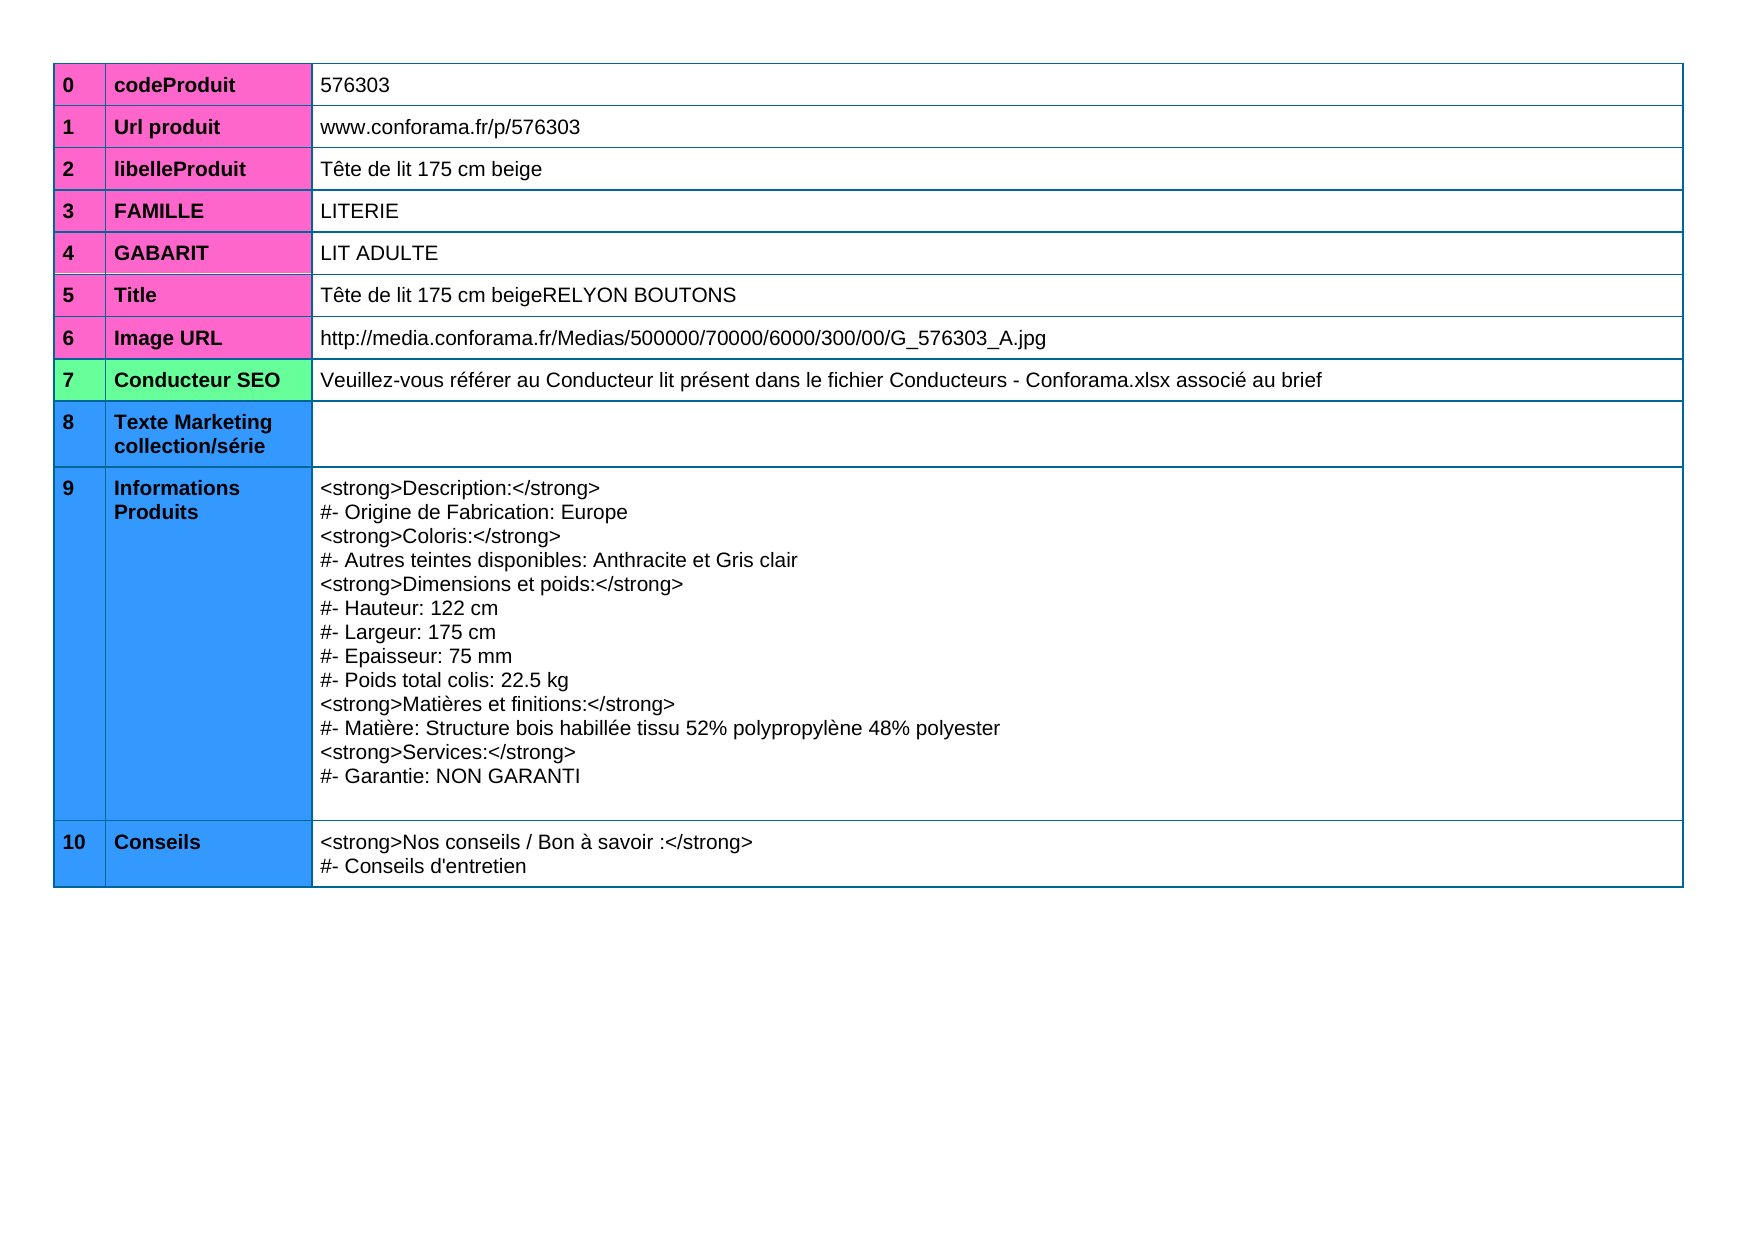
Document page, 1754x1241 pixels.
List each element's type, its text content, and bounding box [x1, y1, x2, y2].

table_header 576303 [313, 64, 1682, 105]
table_cell 6 [55, 317, 105, 358]
table_cell Informations Produits [106, 468, 311, 820]
table_header codeProduit [106, 64, 311, 105]
table_cell Title [106, 275, 311, 316]
table_cell <strong>Description:</strong> #- Origine de Fabrication: Europe <strong>Coloris:</strong> #- Autres teintes disponibles: Anthracite et Gris clair <strong>Dimensions et poids:</strong> #- Hauteur: 122 cm #- Largeur: 175 cm #- Epaisseur: 75 mm #- Poids total colis: 22.5 kg <strong>Matières et finitions:</strong> #- Matière: Structure bois habillée tissu 52% polypropylène 48% polyester <strong>Services:</strong> #- Garantie: NON GARANTI [313, 468, 1682, 820]
table_cell Veuillez-vous référer au Conducteur lit présent dans le fichier Conducteurs - Conforama.xlsx associé au brief [313, 360, 1682, 400]
table_cell Tête de lit 175 cm beige [313, 148, 1682, 189]
table_cell FAMILLE [106, 191, 311, 231]
table_cell libelleProduit [106, 148, 311, 189]
table_cell 5 [55, 275, 105, 316]
table_cell http://media.conforama.fr/Medias/500000/70000/6000/300/00/G_576303_A.jpg [313, 317, 1682, 358]
table_cell GABARIT [106, 233, 311, 273]
table_cell 4 [55, 233, 105, 273]
table_cell Conducteur SEO [106, 360, 311, 400]
table_cell 9 [55, 468, 105, 820]
table_cell Conseils [106, 821, 311, 886]
table_cell [313, 402, 1682, 466]
table_cell 7 [55, 360, 105, 400]
table_cell 2 [55, 148, 105, 189]
table_cell Image URL [106, 317, 311, 358]
table_cell 10 [55, 821, 105, 886]
table_cell 3 [55, 191, 105, 231]
table_cell Texte Marketing collection/série [106, 402, 311, 466]
table_header 0 [55, 64, 105, 105]
table_cell 1 [55, 106, 105, 147]
table_cell LITERIE [313, 191, 1682, 231]
table_cell Tête de lit 175 cm beigeRELYON BOUTONS [313, 275, 1682, 316]
table_cell www.conforama.fr/p/576303 [313, 106, 1682, 147]
table_cell Url produit [106, 106, 311, 147]
table_cell LIT ADULTE [313, 233, 1682, 273]
table_cell 8 [55, 402, 105, 466]
table_cell <strong>Nos conseils / Bon à savoir :</strong> #- Conseils d'entretien [313, 821, 1682, 886]
